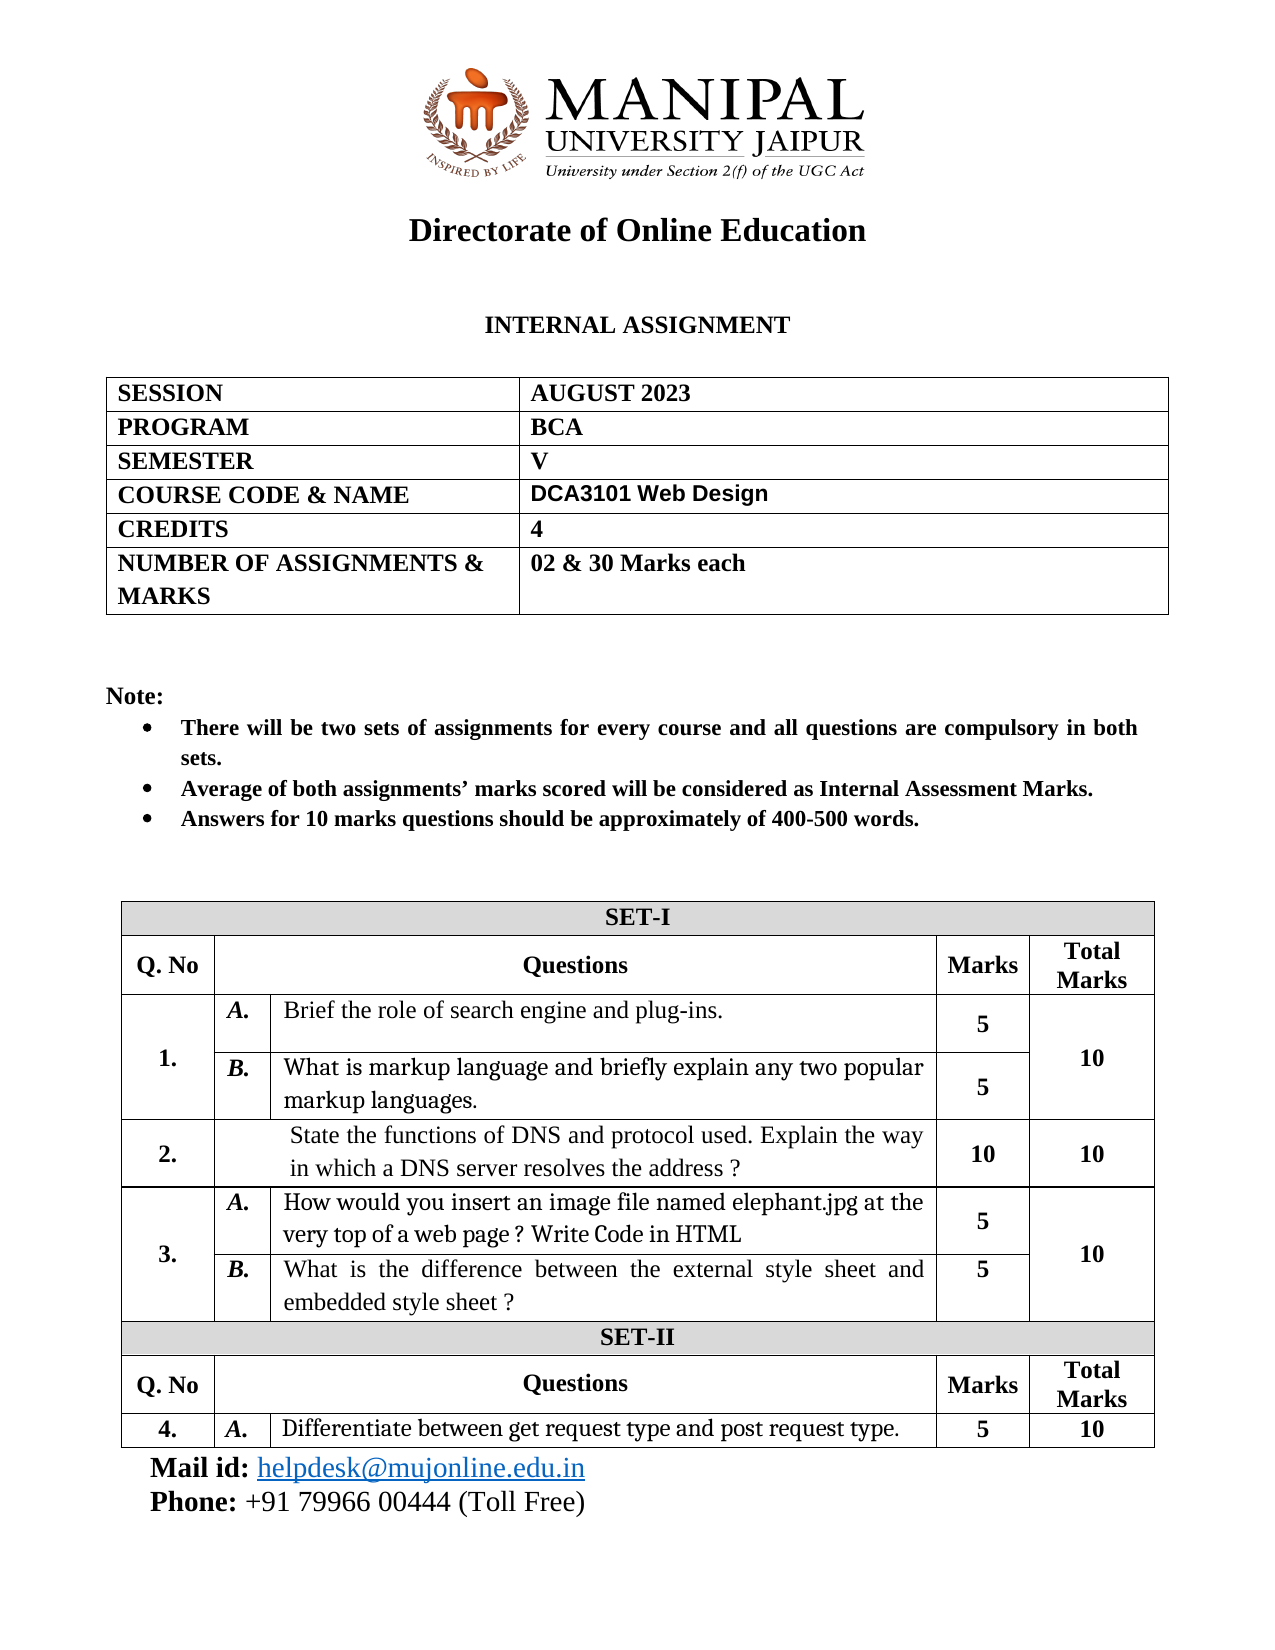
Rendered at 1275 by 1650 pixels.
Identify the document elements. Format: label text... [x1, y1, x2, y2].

table_cell nUMBER OF ASSIGNMENTS & Marks [107, 548, 519, 614]
table_cell 5 [937, 1188, 1029, 1253]
table_cell Q. No [122, 1356, 214, 1413]
table_cell 10 [1030, 1188, 1154, 1321]
table_cell [215, 1053, 270, 1119]
table_cell 10 [937, 1120, 1029, 1186]
table_cell 5 [937, 1053, 1029, 1119]
table_header Set-I [122, 902, 1154, 935]
table_cell course CODE & NAME [107, 480, 519, 513]
table_cell Q. No [122, 936, 214, 994]
table_cell 1. [122, 995, 214, 1119]
picture [375, 44, 900, 211]
table_cell [215, 1188, 270, 1253]
table_cell BCA [520, 412, 1168, 445]
list Answers for 10 marks questions should be approximately of 400-500 words. [143, 805, 1139, 831]
table_cell Set-II [122, 1322, 1154, 1354]
table_cell A. [215, 1414, 270, 1447]
table_cell [215, 995, 270, 1052]
table_cell 5 [937, 995, 1029, 1052]
table_cell Questions [215, 936, 936, 994]
table_cell 02 & 30 Marks each [520, 548, 1168, 614]
table_header August 2023 [520, 378, 1168, 411]
table_cell Differentiate between get request type and post request type. [271, 1414, 936, 1447]
table_cell What is the difference between the external style sheet and embedded style sheet ? [271, 1255, 936, 1321]
table_cell Marks [937, 1356, 1029, 1413]
table_cell [215, 1255, 270, 1321]
table_cell Questions [215, 1356, 936, 1413]
table_cell 5 [937, 1255, 1029, 1321]
table_cell 2. [122, 1120, 214, 1186]
text Internal Assignment [150, 311, 1125, 339]
table_cell 10 [1030, 1414, 1154, 1447]
table_cell CREDITS [107, 514, 519, 547]
list Average of both assignments’ marks scored will be considered as Internal Assessment Marks. [143, 774, 1139, 801]
table_cell SEMESTER [107, 446, 519, 479]
table_cell State the functions of DNS and protocol used. Explain the way in which a DNS server resolves the address ? [215, 1120, 936, 1186]
text Note: [106, 681, 1139, 710]
table_cell What is markup language and briefly explain any two popular markup languages. [271, 1053, 936, 1119]
table_cell 5 [937, 1414, 1029, 1447]
table_cell 4 [520, 514, 1168, 547]
table_cell Total Marks [1030, 936, 1154, 994]
table_cell Total Marks [1030, 1356, 1154, 1413]
table_cell 10 [1030, 995, 1154, 1119]
table_cell 4. [122, 1414, 214, 1447]
table_cell DCA3101 Web Design [520, 480, 1168, 513]
table_cell Brief the role of search engine and plug-ins. [271, 995, 936, 1052]
list There will be two sets of assignments for every course and all questions are compulsory in both sets. [143, 714, 1139, 771]
table_cell How would you insert an image file named elephant.jpg at the very top of a web page ? Write Code in HTML [271, 1188, 936, 1253]
table_cell V [520, 446, 1168, 479]
table_cell Marks [937, 936, 1029, 994]
table_cell 10 [1030, 1120, 1154, 1186]
table_cell PROGRAM [107, 412, 519, 445]
table_cell 3. [122, 1188, 214, 1321]
table_header SESSION [107, 378, 519, 411]
